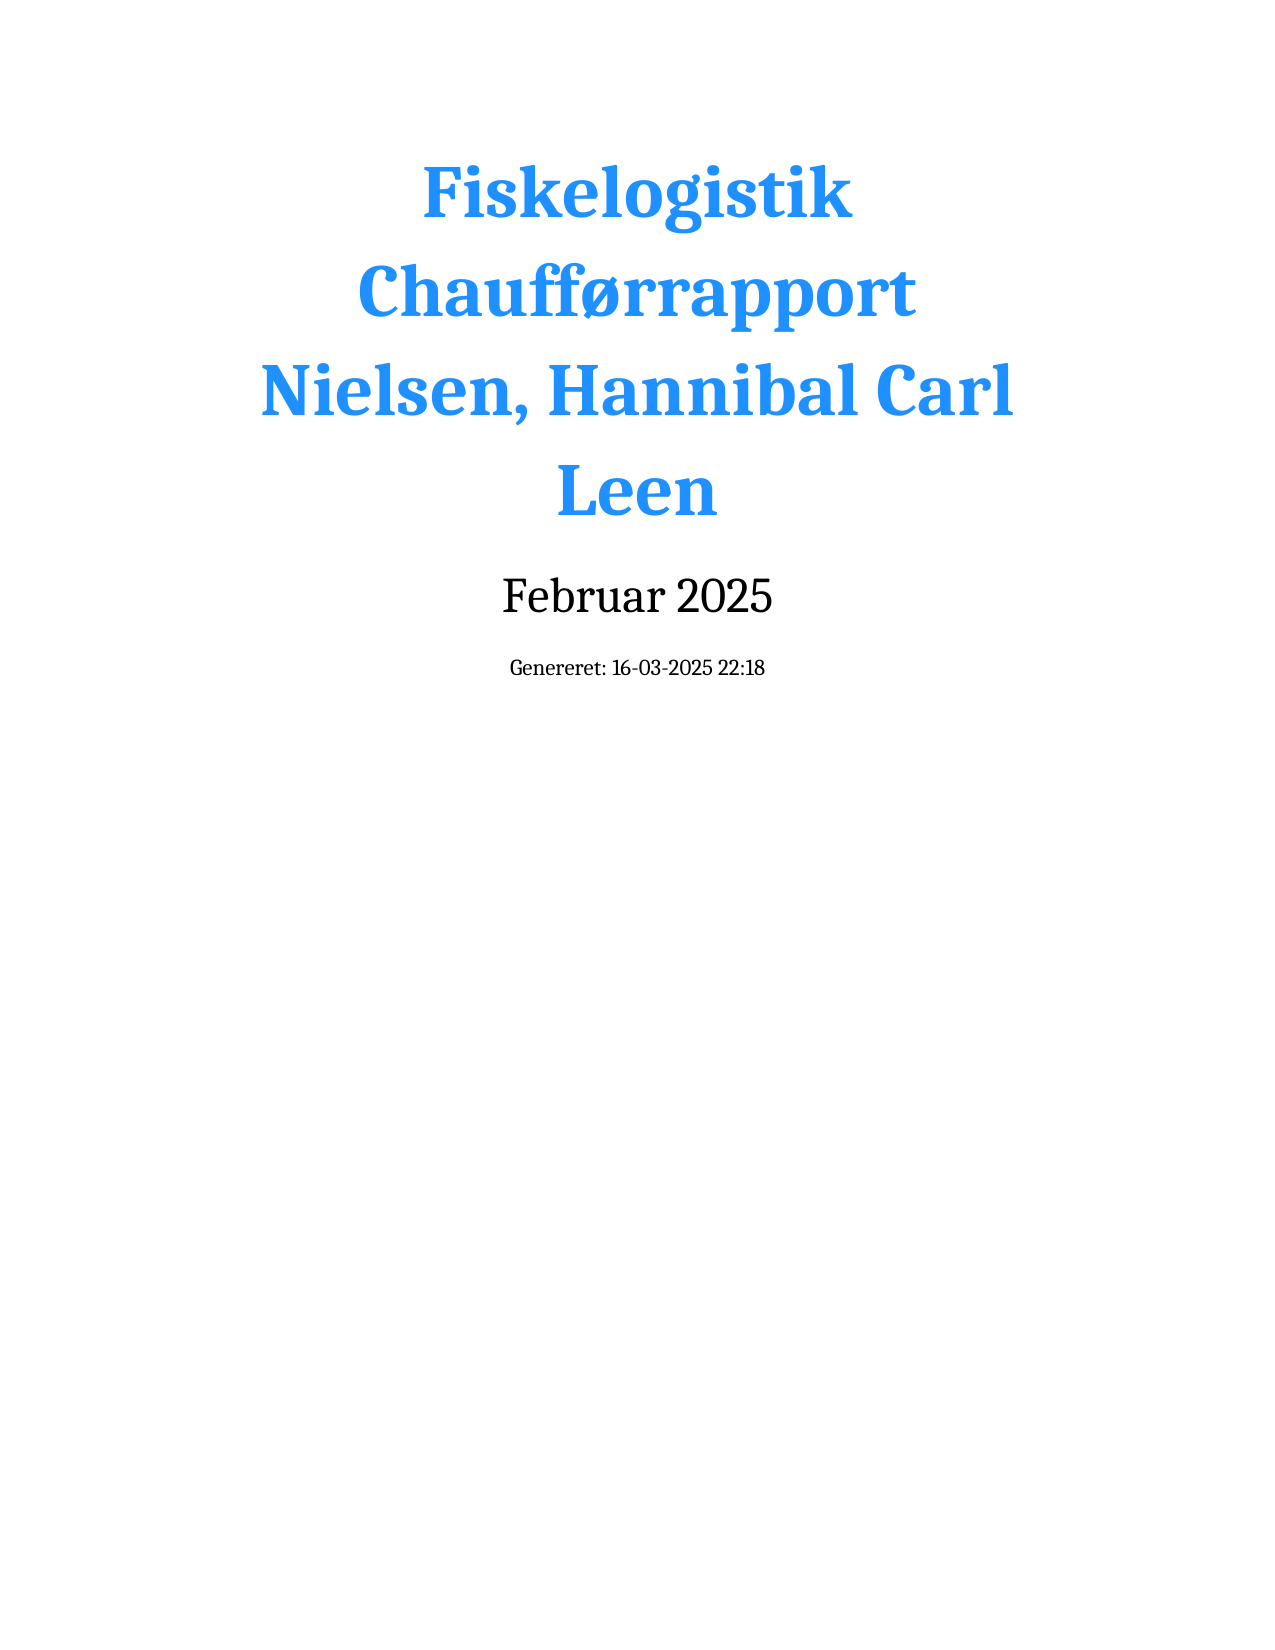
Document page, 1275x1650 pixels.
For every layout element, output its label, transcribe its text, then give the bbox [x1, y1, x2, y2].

text Februar 2025 [187, 567, 1087, 625]
text Genereret: 16-03-2025 22:18 [187, 654, 1087, 681]
text Fiskelogistik Chaufførrapport Nielsen, Hannibal Carl Leen [187, 150, 1087, 534]
